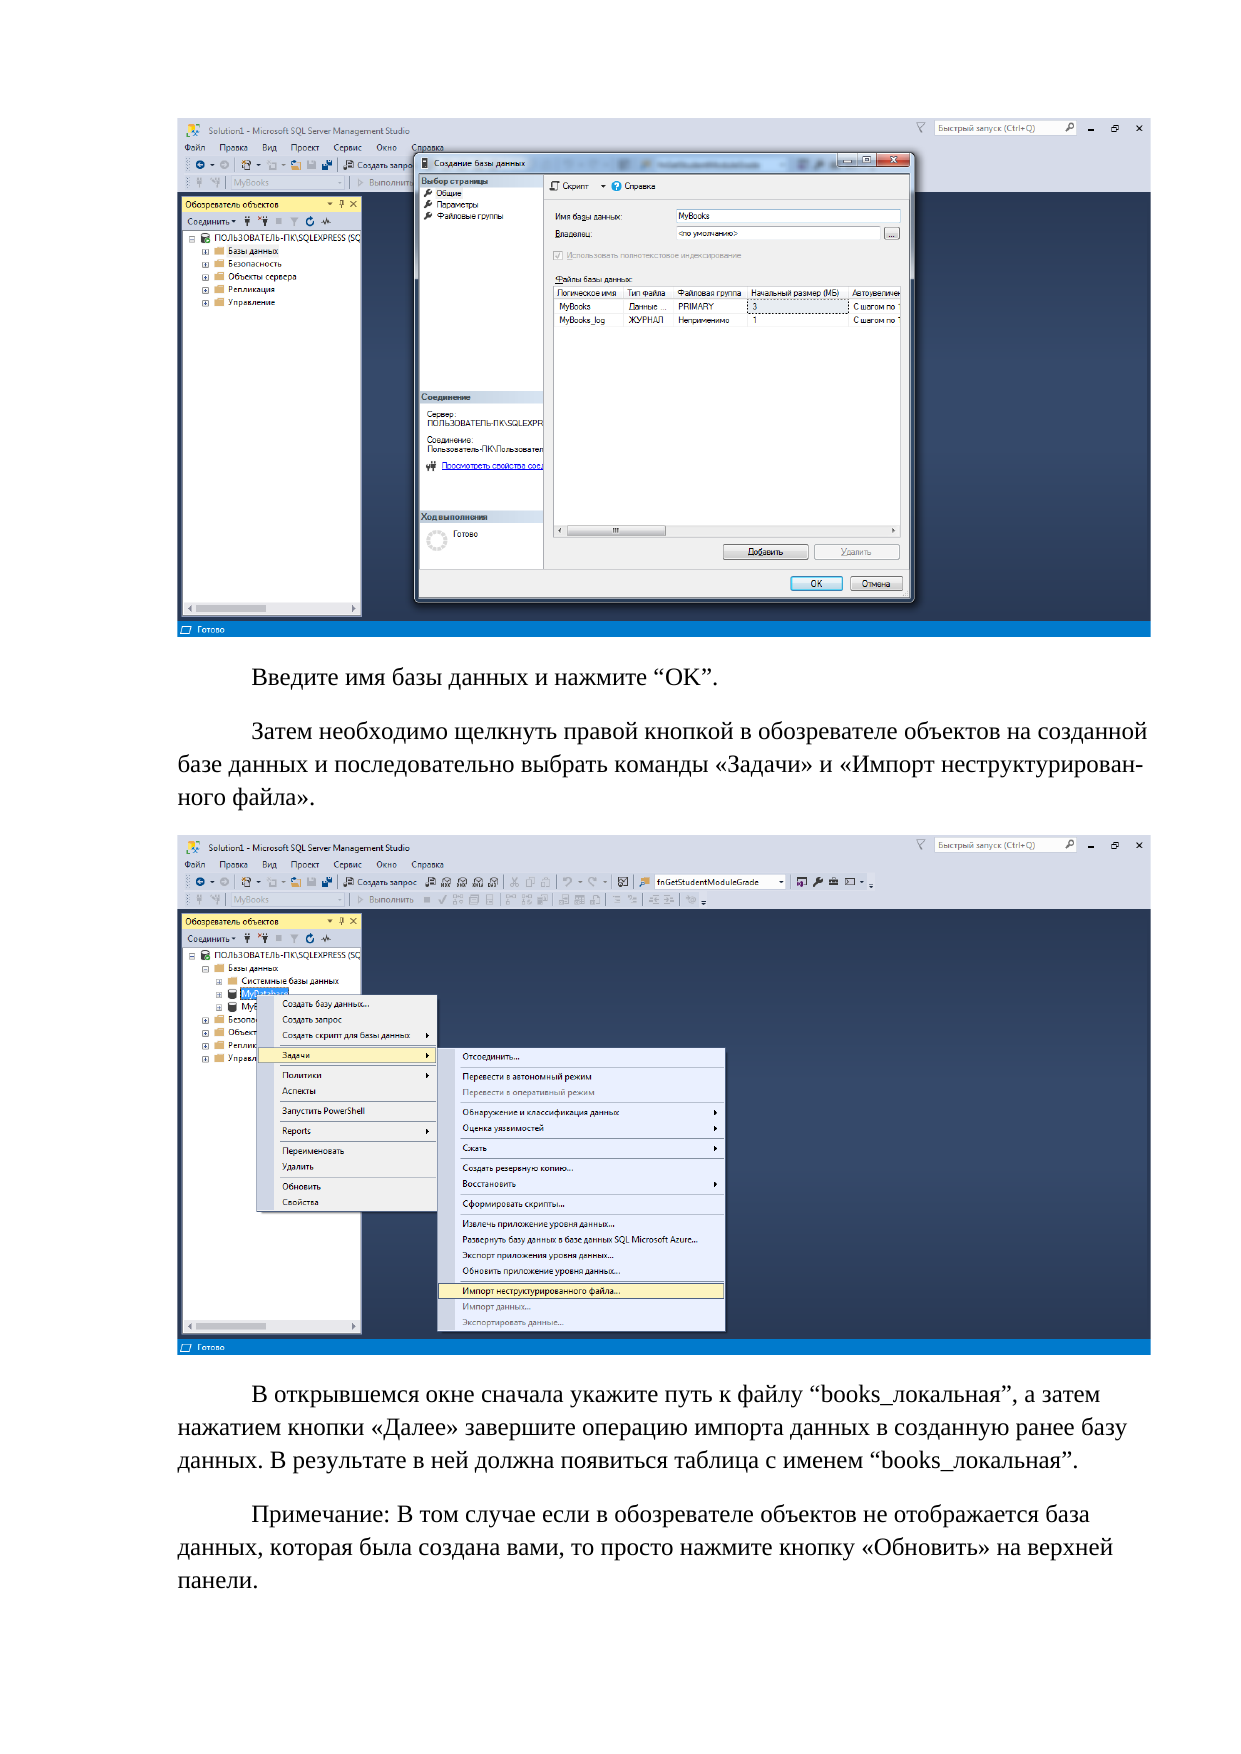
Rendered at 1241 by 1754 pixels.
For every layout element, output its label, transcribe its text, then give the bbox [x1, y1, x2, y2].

text Примечание: В том случае если в обозревателе объектов не отображается база данных, которая была создана вами, то просто нажмите кнопку «Обновить» на верхней панели. [177, 1499, 1152, 1594]
text В открывшемся окне сначала укажите путь к файлу “books_локальная”, а затем нажатием кнопки «Далее» завершите операцию импорта данных в созданную ранее базу данных. В результате в ней должна появиться таблица с именем “books_локальная”. [177, 1379, 1152, 1474]
picture [177, 118, 1151, 637]
text Затем необходимо щелкнуть правой кнопкой в обозревателе объектов на созданной базе данных и последовательно выбрать команды «Задачи» и «Импорт неструктурирован-ного файла». [177, 716, 1152, 811]
text Введите имя базы данных и нажмите “OK”. [177, 662, 1152, 691]
picture [177, 835, 1151, 1355]
